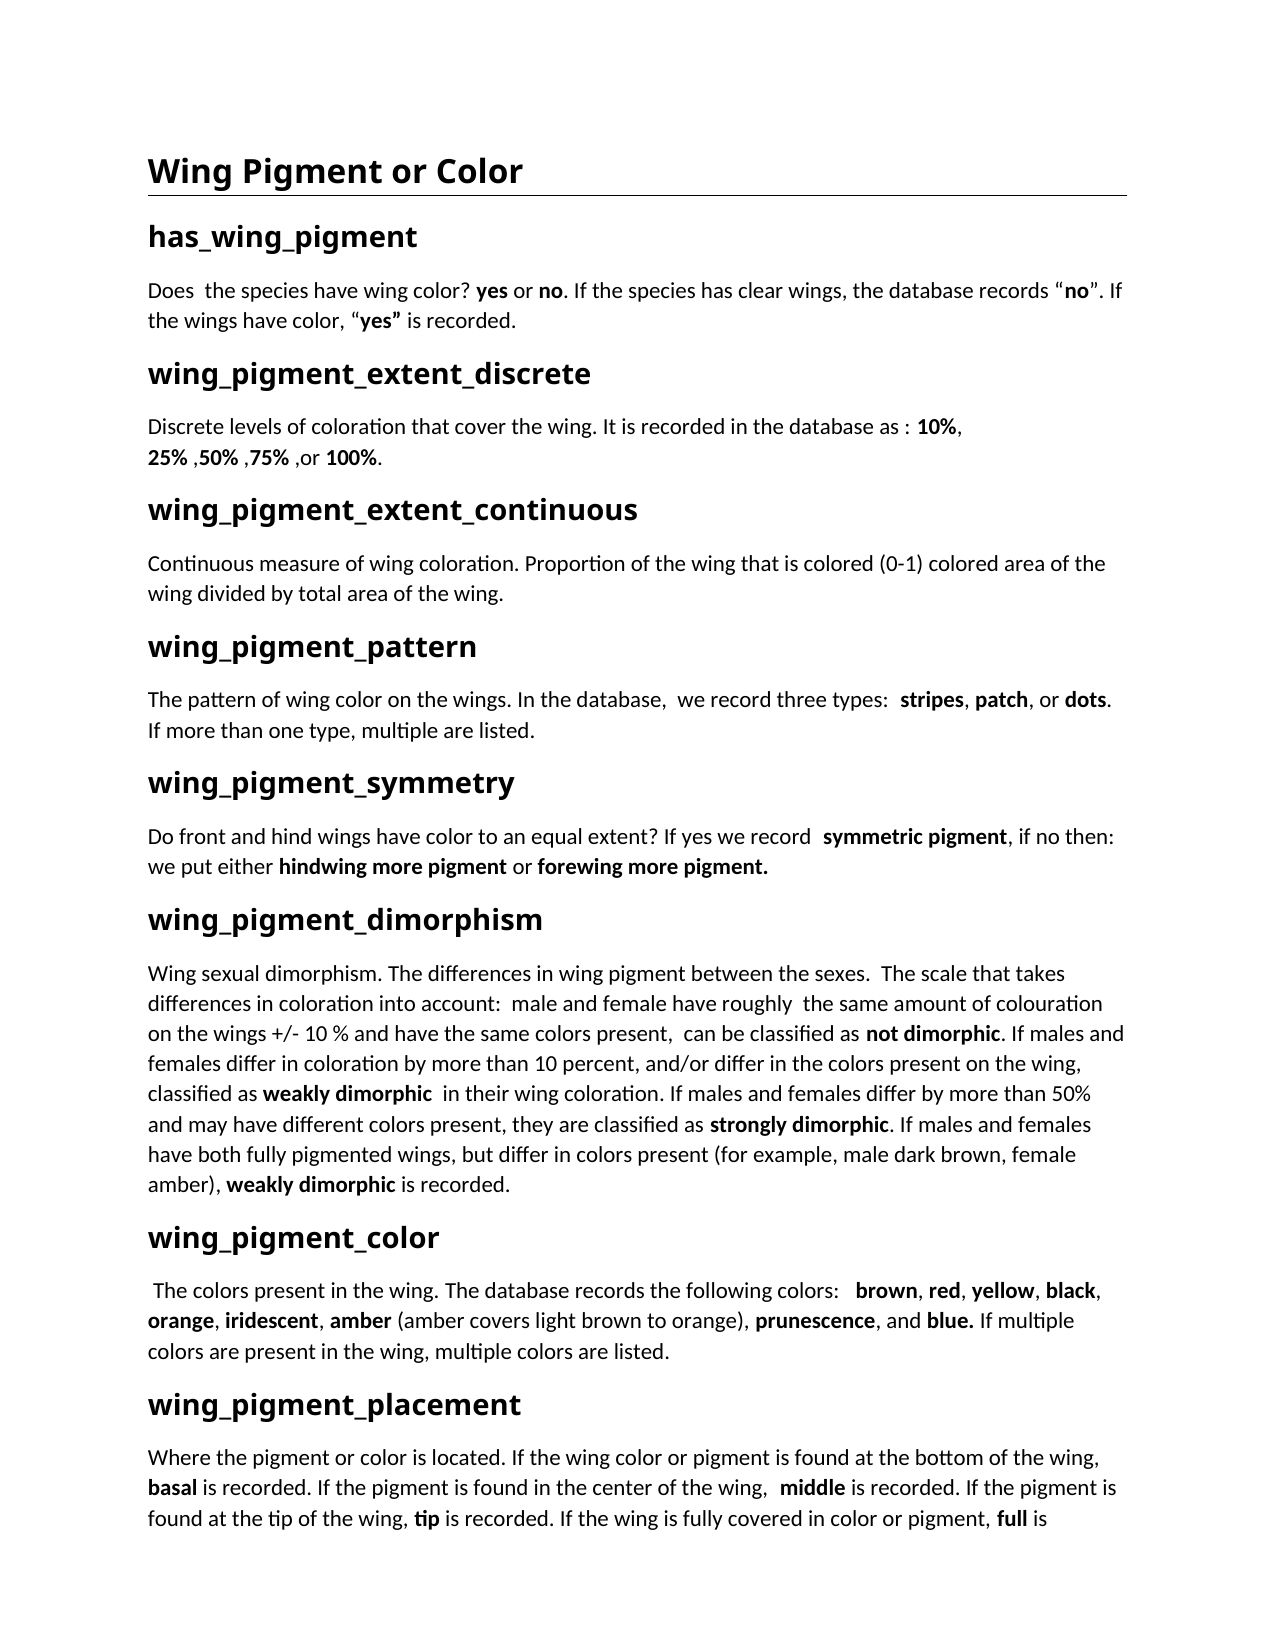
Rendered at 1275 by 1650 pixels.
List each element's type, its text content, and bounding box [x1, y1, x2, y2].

text wing_pigment_symmetry [148, 763, 1127, 802]
text wing_pigment_dimorphism [148, 899, 1127, 939]
text wing_pigment_extent_discrete [148, 353, 1127, 393]
text wing_pigment_extent_continuous [148, 489, 1127, 529]
text The colors present in the wing. The database records the following colors: brown, red, yellow, black, orange, iridescent, amber (amber covers light brown to orange), prunescence, and blue. If multiple colors are present in the wing, multiple colors are listed. [148, 1276, 1127, 1365]
text wing_pigment_pattern [148, 626, 1127, 666]
text Wing Pigment or Color [148, 148, 1127, 195]
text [148, 1443, 1127, 1532]
text The pattern of wing color on the wings. In the database, we record three types: stripes, patch, or dots. If more than one type, multiple are listed. [148, 686, 1127, 744]
text Continuous measure of wing coloration. Proportion of the wing that is colored (0-1) colored area of the wing divided by total area of the wing. [148, 549, 1127, 607]
text Do front and hind wings have color to an equal extent? If yes we record symmetric pigment, if no then: we put either hindwing more pigment or forewing more pigment. [148, 822, 1127, 880]
text Does the species have wing color? yes or no. If the species has clear wings, the database records “no”. If the wings have color, “yes” is recorded. [148, 276, 1127, 334]
text Discrete levels of coloration that cover the wing. It is recorded in the database as : 10%, 25% ,50% ,75% ,or 100%. [148, 412, 1127, 471]
text has_wing_pigment [148, 216, 1127, 256]
text Wing sexual dimorphism. The differences in wing pigment between the sexes. The scale that takes differences in coloration into account: male and female have roughly the same amount of colouration on the wings +/- 10 % and have the same colors present, can be classified as not dimorphic. If males and females differ in coloration by more than 10 percent, and/or differ in the colors present on the wing, classified as weakly dimorphic in their wing coloration. If males and females differ by more than 50% and may have different colors present, they are classified as strongly dimorphic. If males and females have both fully pigmented wings, but differ in colors present (for example, male dark brown, female amber), weakly dimorphic is recorded. [148, 959, 1127, 1198]
text wing_pigment_placement [148, 1384, 1127, 1423]
text wing_pigment_color [148, 1217, 1127, 1257]
